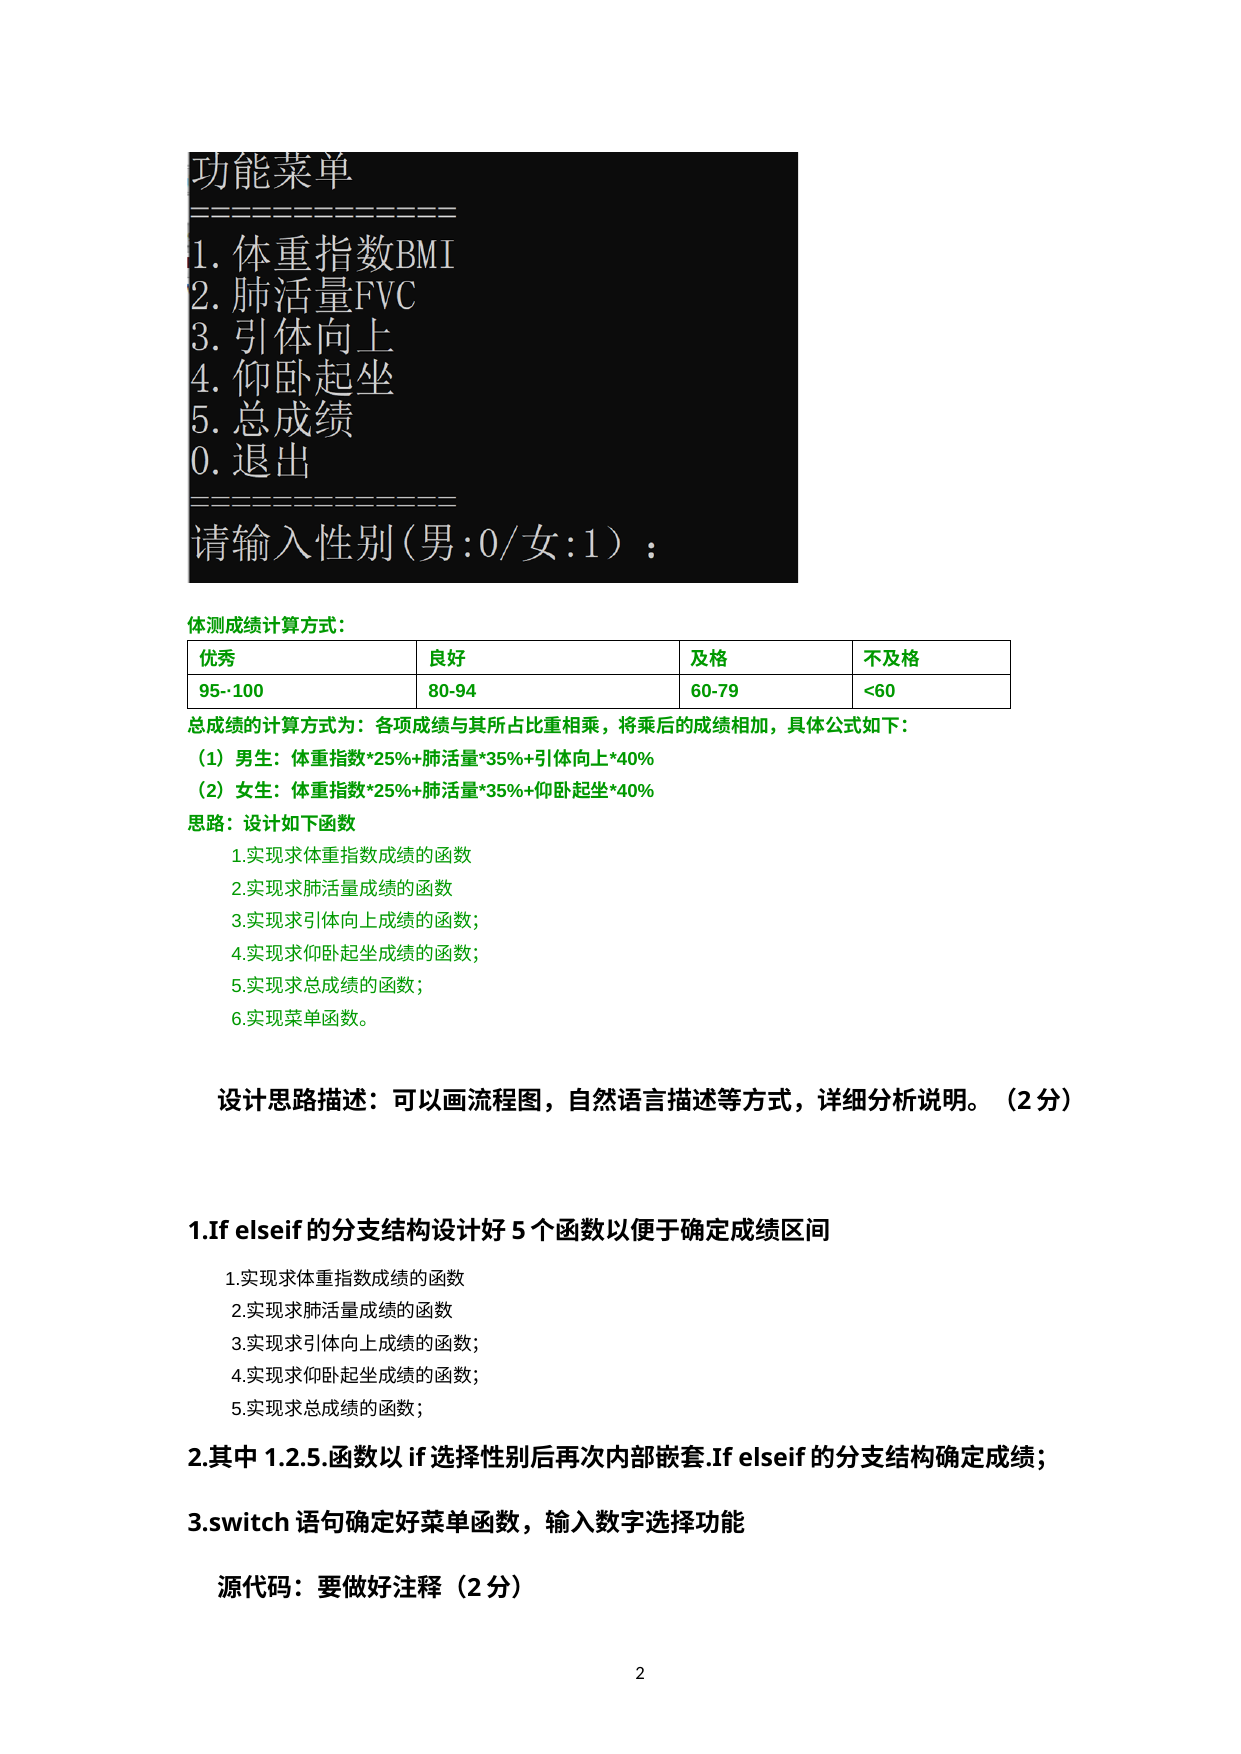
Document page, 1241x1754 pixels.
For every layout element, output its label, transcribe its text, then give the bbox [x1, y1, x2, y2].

list 设计思路描述：可以画流程图，自然语言描述等方式，详细分析说明。（2分） [217, 1066, 1093, 1131]
text 总成绩的计算方式为：各项成绩与其所占比重相乘，将乘后的成绩相加，具体公式如下： [187, 708, 1093, 741]
text 1.实现求体重指数成绩的函数 [187, 838, 1093, 871]
list 源代码：要做好注释（2分） [217, 1553, 1093, 1618]
text 4.实现求仰卧起坐成绩的函数； [187, 1358, 1093, 1391]
text 2.实现求肺活量成绩的函数 [187, 871, 1093, 903]
text 思路：设计如下函数 [187, 806, 1093, 838]
text 5.实现求总成绩的函数； [187, 1391, 1093, 1423]
text 3.switch语句确定好菜单函数，输入数字选择功能 [187, 1488, 1093, 1553]
text 2.实现求肺活量成绩的函数 [187, 1293, 1093, 1326]
text 3.实现求引体向上成绩的函数； [187, 903, 1093, 936]
text 3.实现求引体向上成绩的函数； [187, 1326, 1093, 1358]
text 体测成绩计算方式： [187, 608, 1093, 640]
text （2）女生：体重指数*25%+肺活量*35%+仰卧起坐*40% [187, 773, 1093, 806]
text （1）男生：体重指数*25%+肺活量*35%+引体向上*40% [187, 741, 1093, 773]
text 6.实现菜单函数。 [187, 1001, 1093, 1033]
text 2.其中1.2.5.函数以if选择性别后再次内部嵌套.If elseif的分支结构确定成绩； [187, 1423, 1093, 1488]
text 5.实现求总成绩的函数； [187, 968, 1093, 1001]
text 1.实现求体重指数成绩的函数 [187, 1261, 1093, 1293]
text 4.实现求仰卧起坐成绩的函数； [187, 936, 1093, 968]
text 1.If elseif的分支结构设计好5个函数以便于确定成绩区间 [187, 1196, 1093, 1261]
picture [187, 152, 799, 583]
